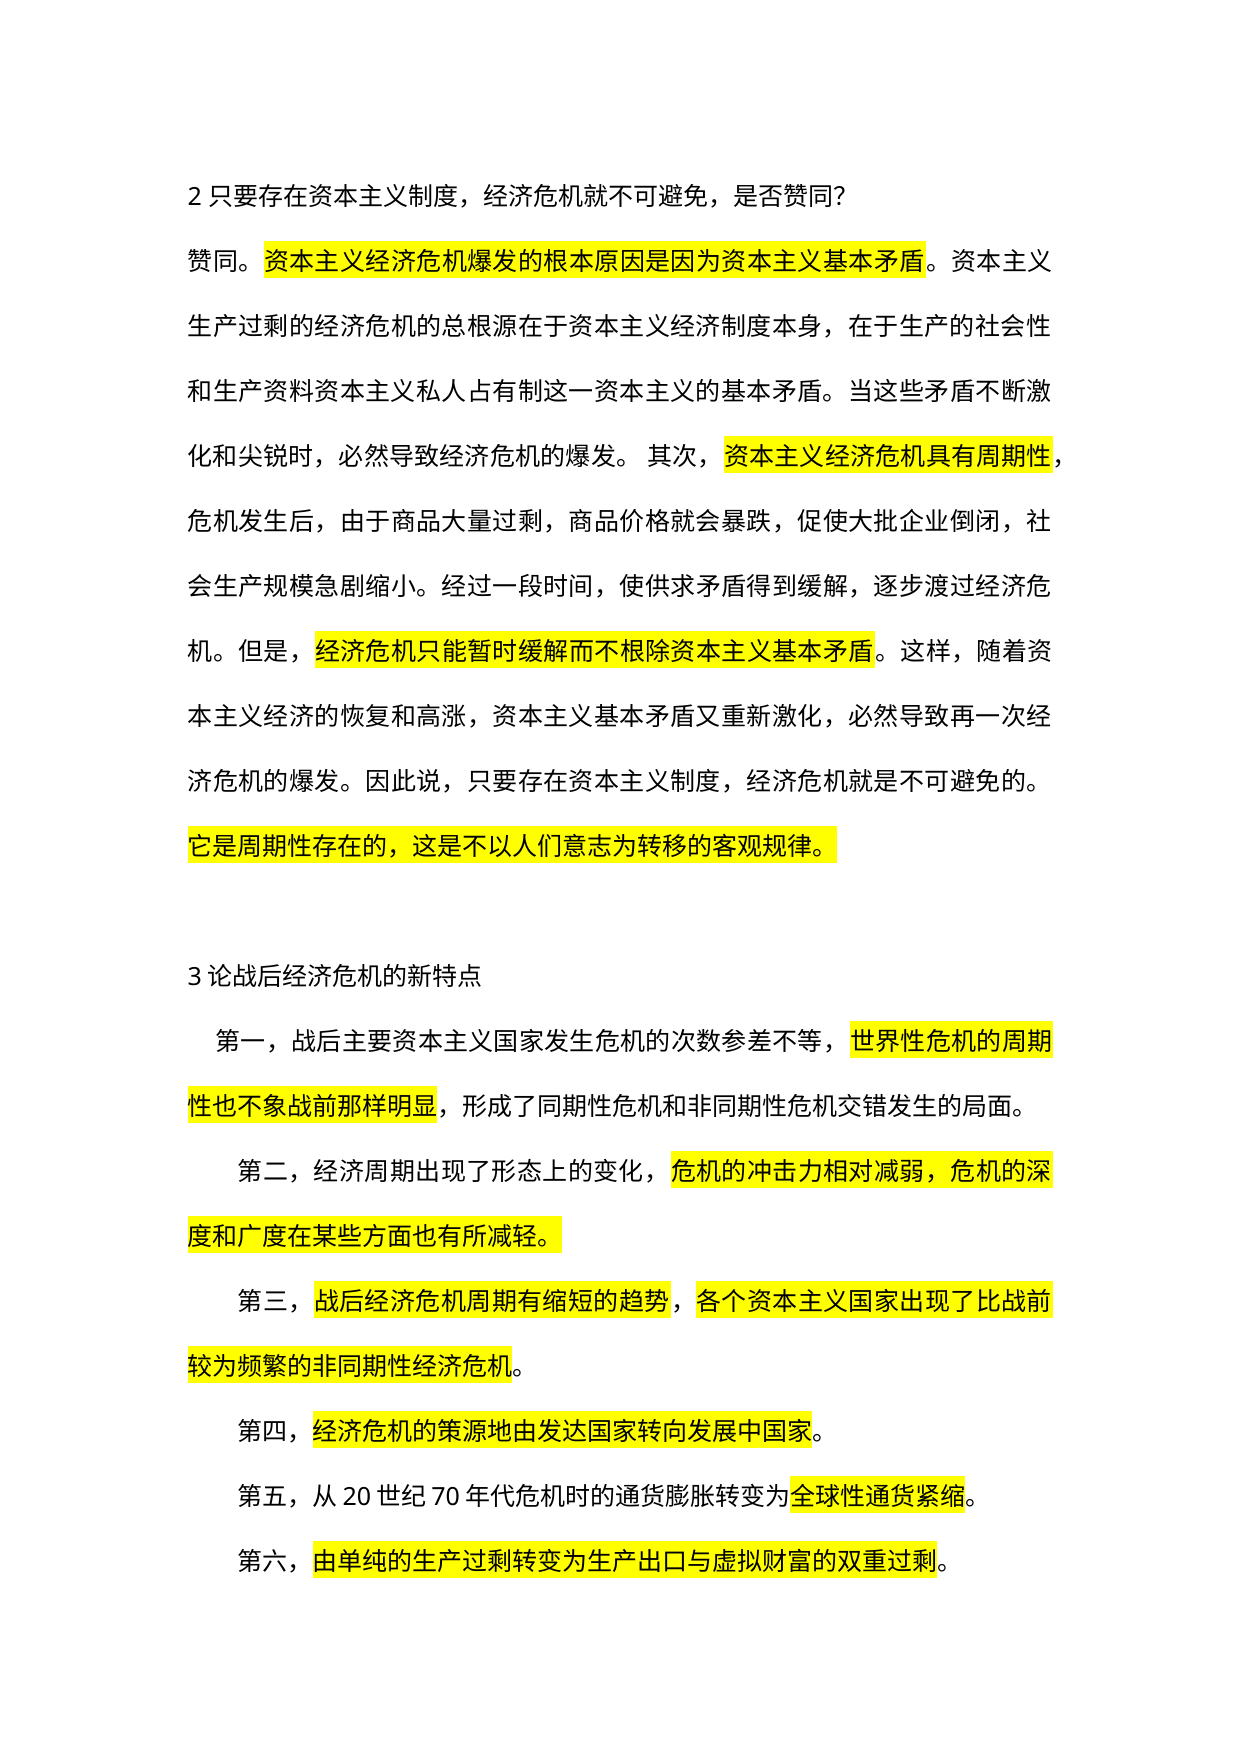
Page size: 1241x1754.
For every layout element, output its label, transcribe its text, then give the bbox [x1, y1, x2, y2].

text 赞同。资本主义经济危机爆发的根本原因是因为资本主义基本矛盾。资本主义生产过剩的经济危机的总根源在于资本主义经济制度本身，在于生产的社会性和生产资料资本主义私人占有制这一资本主义的基本矛盾。当这些矛盾不断激化和尖锐时，必然导致经济危机的爆发。 其次，资本主义经济危机具有周期性，危机发生后，由于商品大量过剩，商品价格就会暴跌，促使大批企业倒闭，社会生产规模急剧缩小。经过一段时间，使供求矛盾得到缓解，逐步渡过经济危机。但是，经济危机只能暂时缓解而不根除资本主义基本矛盾。这样，随着资本主义经济的恢复和高涨，资本主义基本矛盾又重新激化，必然导致再一次经济危机的爆发。因此说，只要存在资本主义制度，经济危机就是不可避免的。它是周期性存在的，这是不以人们意志为转移的客观规律。 [187, 227, 1053, 877]
text 第六，由单纯的生产过剩转变为生产出口与虚拟财富的双重过剩。 [187, 1527, 1053, 1592]
text 2 只要存在资本主义制度，经济危机就不可避免，是否赞同？ [187, 162, 1053, 227]
text 3论战后经济危机的新特点 [187, 942, 1053, 1007]
text 第四，经济危机的策源地由发达国家转向发展中国家。 [187, 1397, 1053, 1462]
text 第五，从20世纪70年代危机时的通货膨胀转变为全球性通货紧缩。 [187, 1462, 1053, 1527]
text 第三，战后经济危机周期有缩短的趋势，各个资本主义国家出现了比战前较为频繁的非同期性经济危机。 [187, 1267, 1053, 1397]
text 第一，战后主要资本主义国家发生危机的次数参差不等，世界性危机的周期性也不象战前那样明显，形成了同期性危机和非同期性危机交错发生的局面。 [187, 1007, 1053, 1137]
text 第二，经济周期出现了形态上的变化，危机的冲击力相对减弱，危机的深度和广度在某些方面也有所减轻。 [187, 1137, 1053, 1267]
